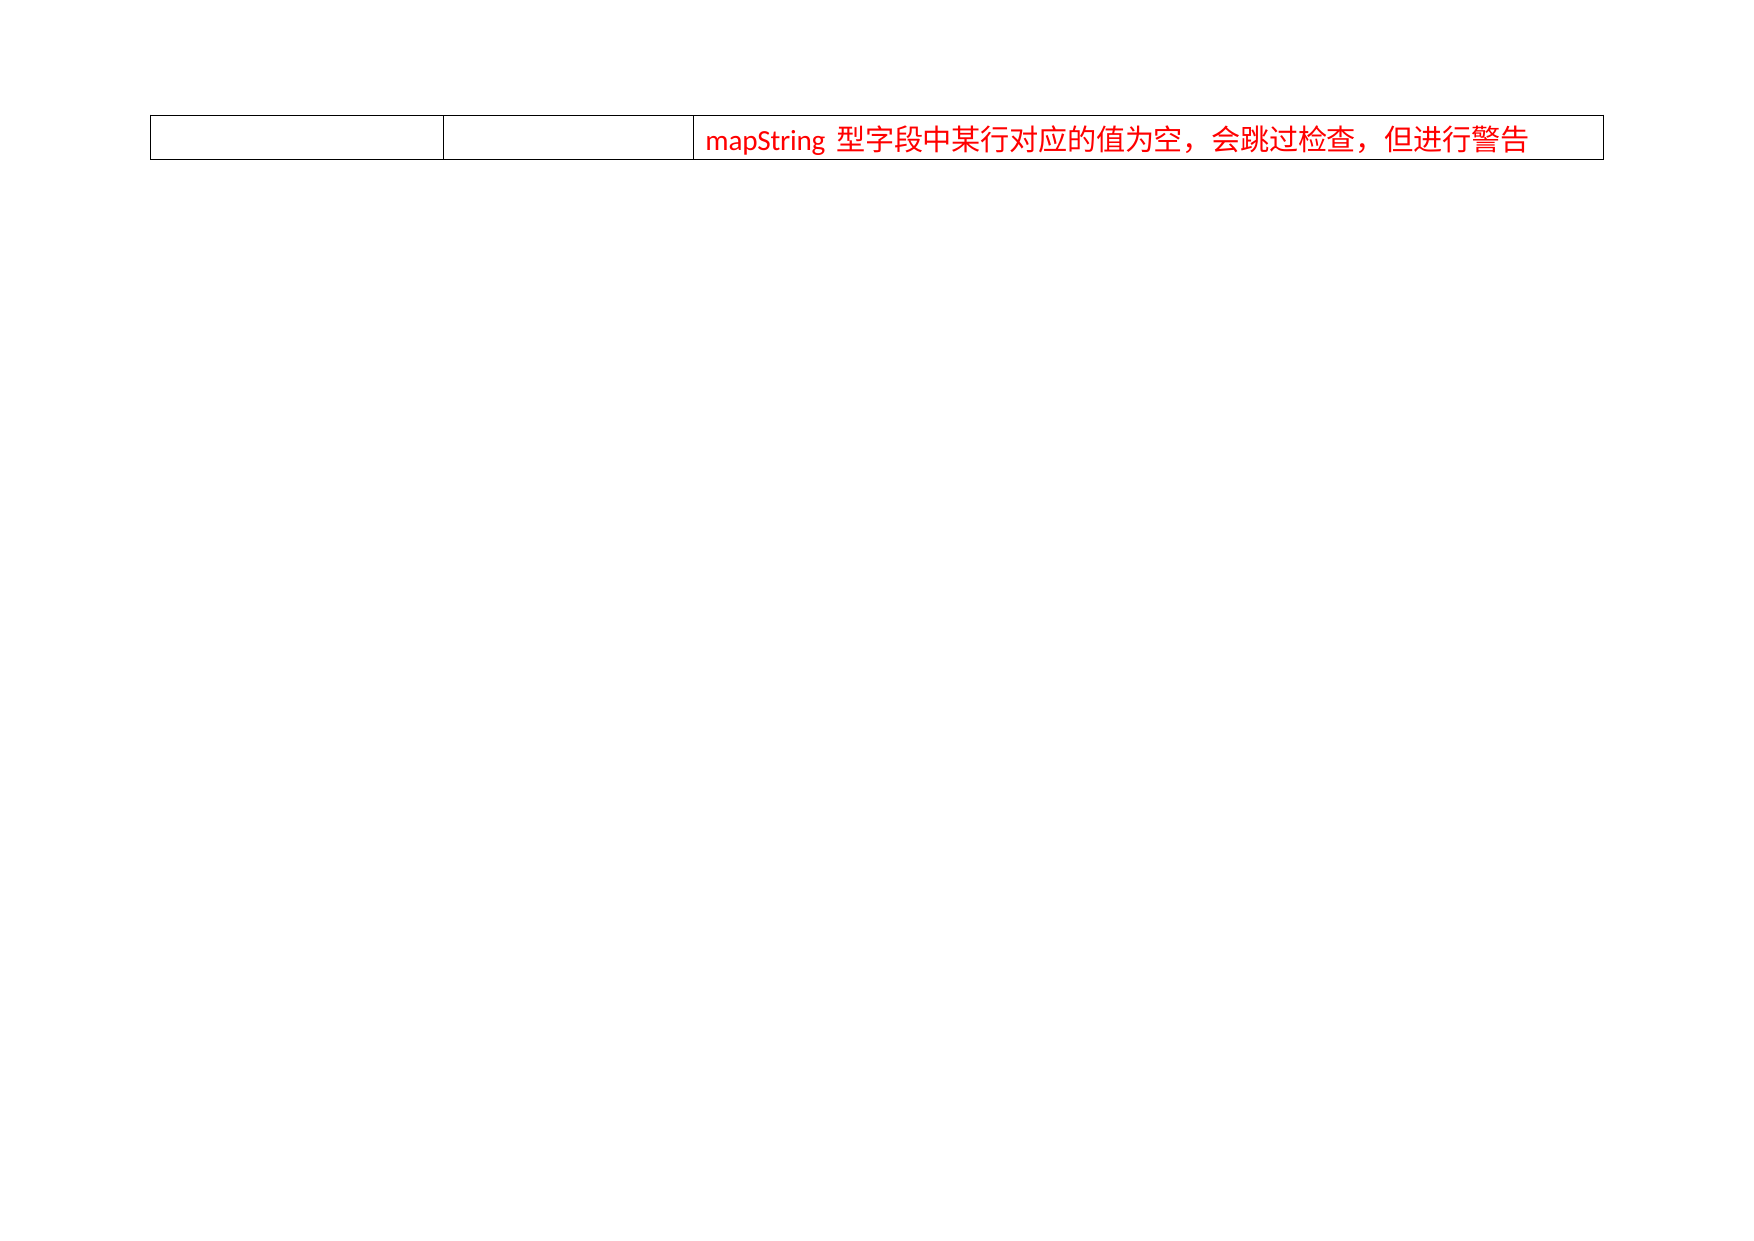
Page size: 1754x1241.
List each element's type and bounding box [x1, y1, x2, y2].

table_header [151, 116, 443, 159]
table_header [694, 116, 1603, 159]
table_header [444, 116, 693, 159]
